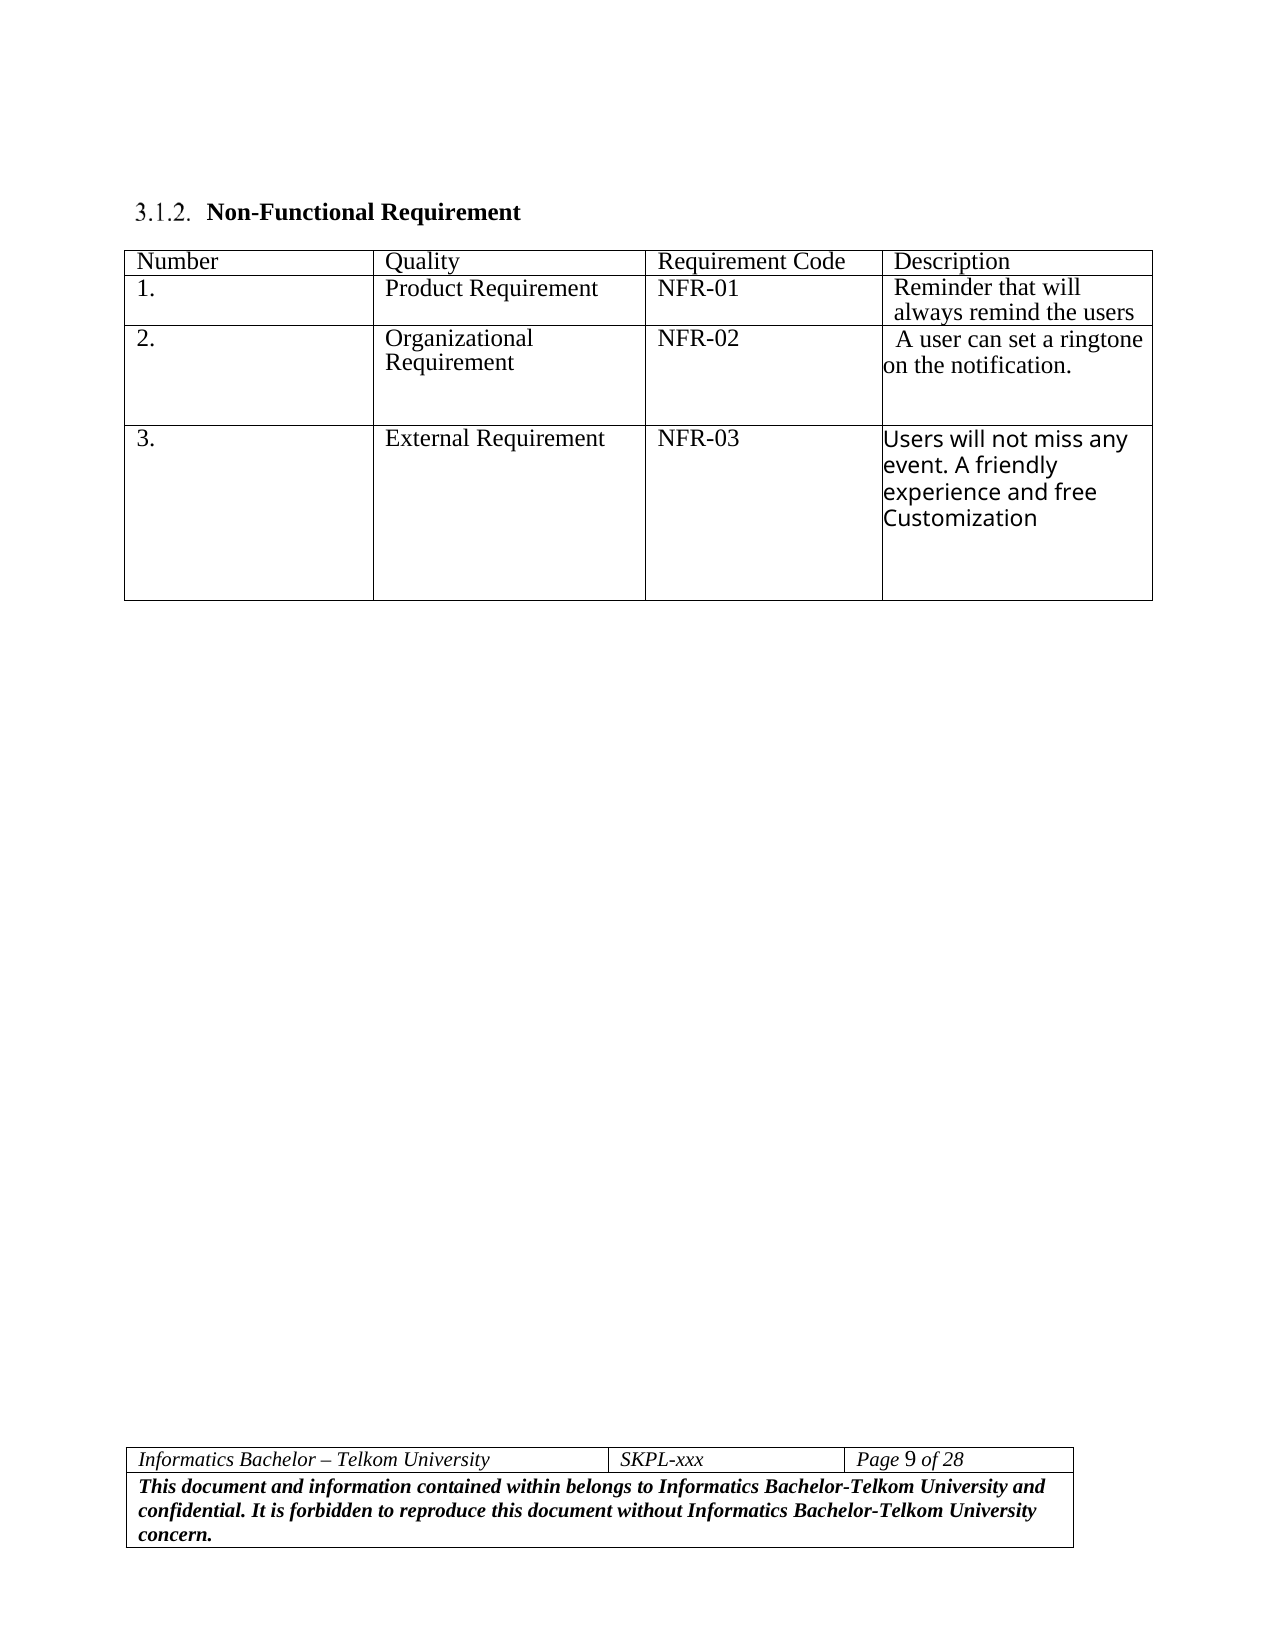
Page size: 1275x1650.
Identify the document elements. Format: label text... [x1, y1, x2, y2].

table_header Number [125, 251, 373, 275]
subtitle Non-Functional Requirement [206, 197, 1214, 225]
table_cell External Requirement [374, 426, 645, 600]
table_cell Product Requirement [374, 276, 645, 325]
table_cell 1. [125, 276, 373, 325]
table_header Description [883, 251, 1152, 275]
table_header Requirement Code [646, 251, 882, 275]
table_cell Users will not miss any event. A friendly experience and free Customization [883, 426, 1152, 600]
table_cell A user can set a ringtone on the notification. [883, 326, 1152, 425]
table_cell NFR-02 [646, 326, 882, 425]
table_header Quality [374, 251, 645, 275]
table_cell 2. [125, 326, 373, 425]
table_cell NFR-03 [646, 426, 882, 600]
table_cell NFR-01 [646, 276, 882, 325]
table_cell Reminder that will always remind the users [883, 276, 1152, 325]
table_cell 3. [125, 426, 373, 600]
table_cell Organizational Requirement [374, 326, 645, 425]
picture [135, 202, 190, 221]
